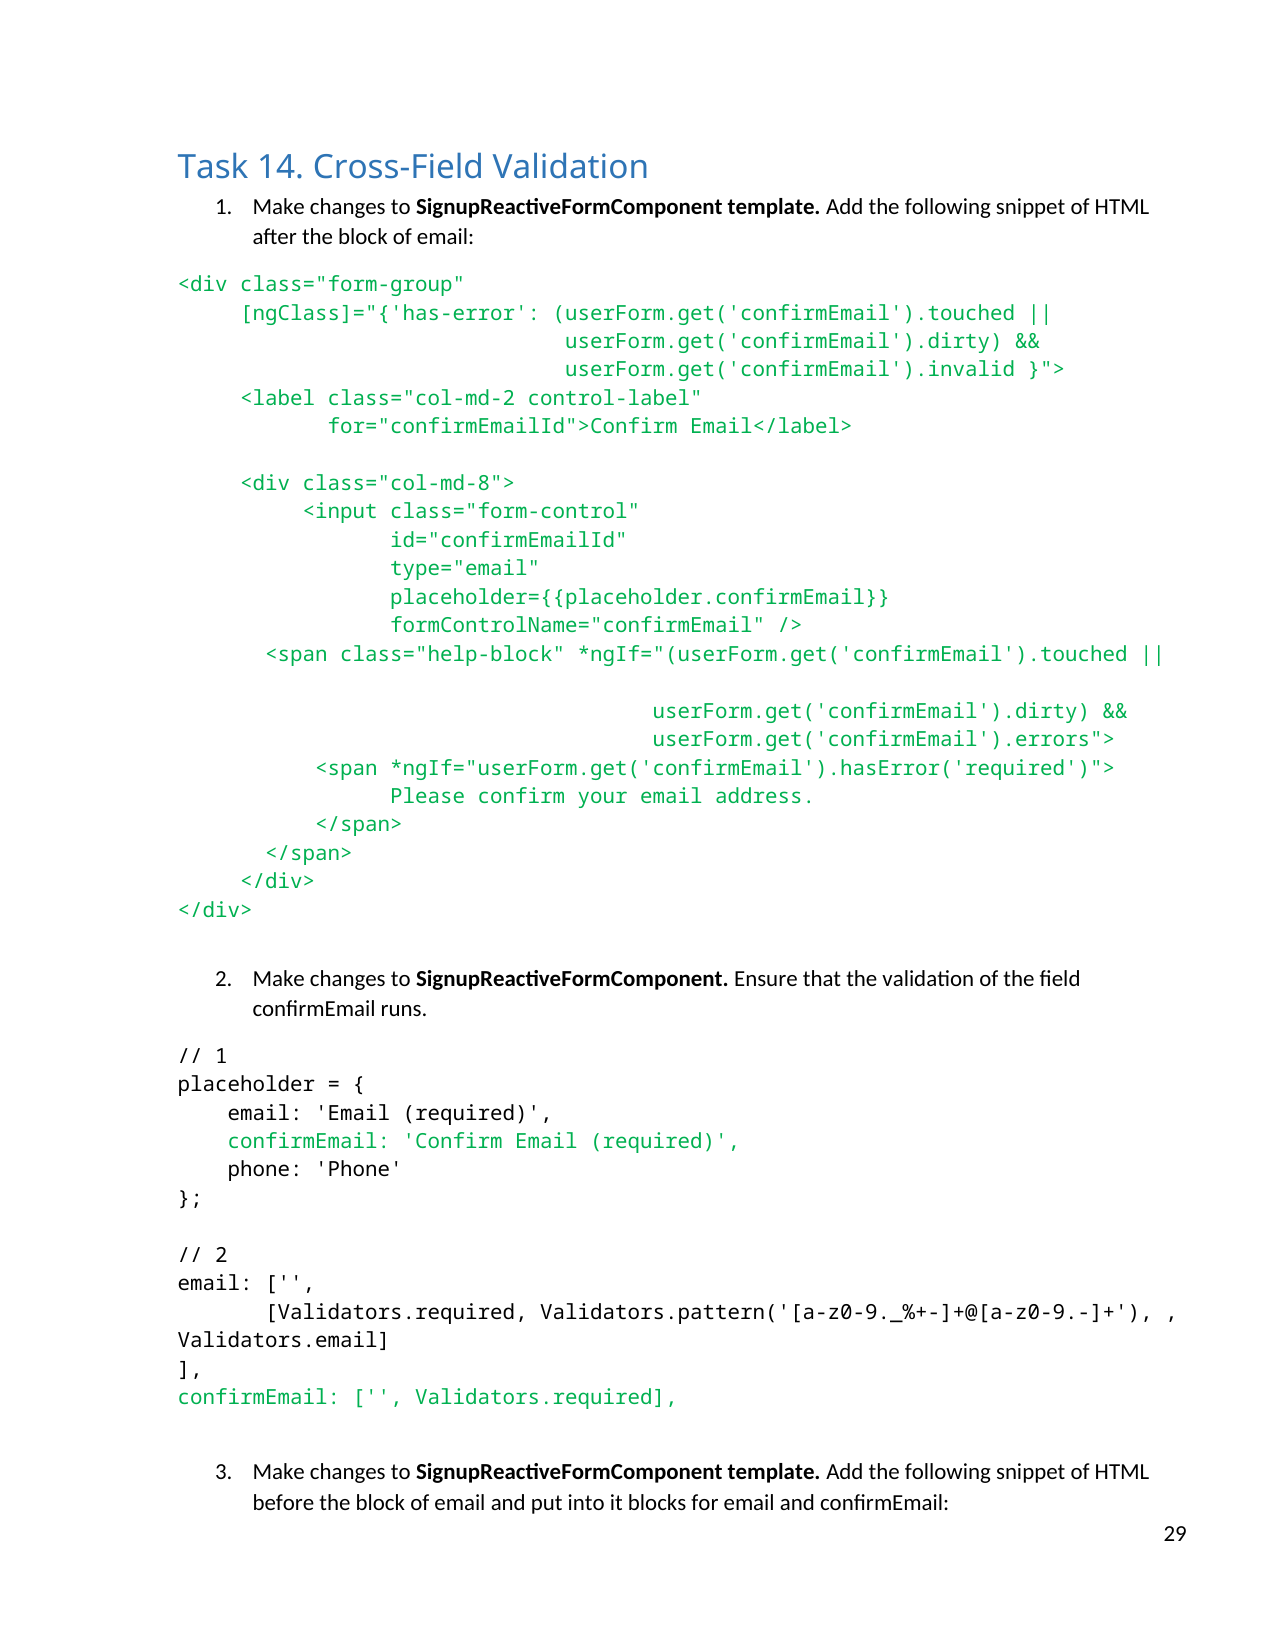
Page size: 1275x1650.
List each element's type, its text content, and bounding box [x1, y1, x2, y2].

text userForm.get('confirmEmail').invalid }"> [177, 354, 1186, 383]
text }; [177, 1183, 1186, 1211]
text confirmEmail: 'Confirm Email (required)', [177, 1126, 1186, 1154]
text phone: 'Phone' [177, 1154, 1186, 1183]
text <input class="form-control" [177, 497, 1186, 525]
text placeholder = { [177, 1069, 1186, 1098]
text </span> [177, 809, 1186, 838]
text <span *ngIf="userForm.get('confirmEmail').hasError('required')"> [177, 753, 1186, 781]
text Please confirm your email address. [177, 781, 1186, 809]
text formControlName="confirmEmail" /> [177, 610, 1186, 639]
text <label class="col-md-2 control-label" [177, 383, 1186, 411]
text for="confirmEmailId">Confirm Email</label> [177, 411, 1186, 440]
text </div> [177, 895, 1186, 923]
list Make changes to SignupReactiveFormComponent. Ensure that the validation of the field confirmEmail runs. [215, 964, 1186, 1022]
text <div class="form-group" [177, 269, 1186, 298]
text confirmEmail: ['', Validators.required], [177, 1382, 1186, 1411]
text // 2 [177, 1240, 1186, 1268]
text placeholder={{placeholder.confirmEmail}} [177, 582, 1186, 610]
text </span> [177, 838, 1186, 866]
text type="email" [177, 553, 1186, 582]
subtitle Task 14. Cross-Field Validation [177, 143, 1186, 188]
text ], [177, 1354, 1186, 1382]
text // 1 [177, 1041, 1186, 1069]
list Make changes to SignupReactiveFormComponent template. Add the following snippet of HTML after the block of email: [215, 192, 1186, 250]
text <div class="col-md-8"> [177, 468, 1186, 497]
text [Validators.required, Validators.pattern('[a-z0-9._%+-]+@[a-z0-9.-]+'), , Validators.email] [177, 1297, 1186, 1354]
list Make changes to SignupReactiveFormComponent template. Add the following snippet of HTML before the block of email and put into it blocks for email and confirmEmail: [215, 1457, 1186, 1516]
text </div> [177, 866, 1186, 895]
text userForm.get('confirmEmail').errors"> [177, 724, 1186, 753]
text userForm.get('confirmEmail').dirty) && [177, 326, 1186, 354]
text email: ['', [177, 1268, 1186, 1297]
text [ngClass]="{'has-error': (userForm.get('confirmEmail').touched || [177, 298, 1186, 326]
text email: 'Email (required)', [177, 1098, 1186, 1126]
text <span class="help-block" *ngIf="(userForm.get('confirmEmail').touched || userForm.get('confirmEmail').dirty) && [177, 639, 1186, 724]
text id="confirmEmailId" [177, 525, 1186, 553]
